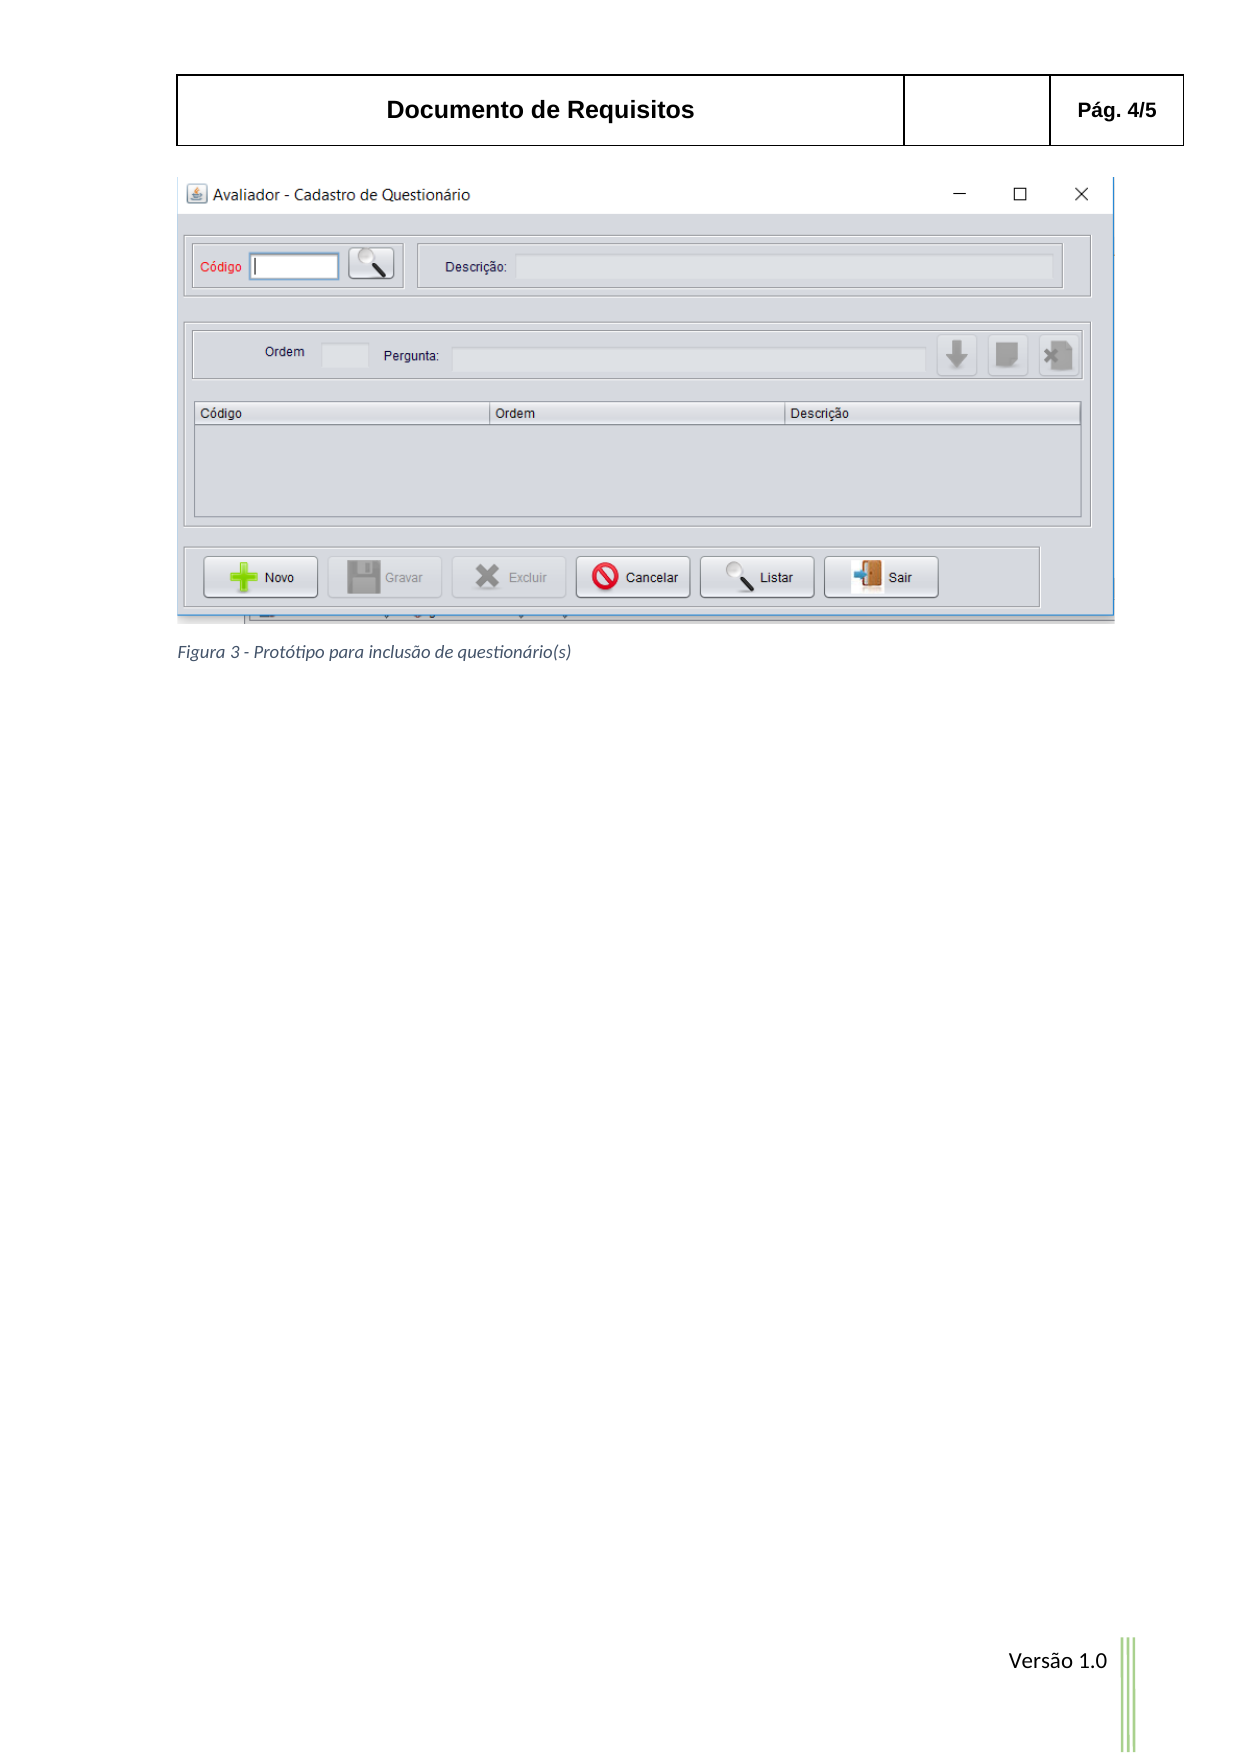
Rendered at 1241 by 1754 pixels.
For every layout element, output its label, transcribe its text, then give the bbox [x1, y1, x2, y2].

picture [177, 177, 1115, 624]
